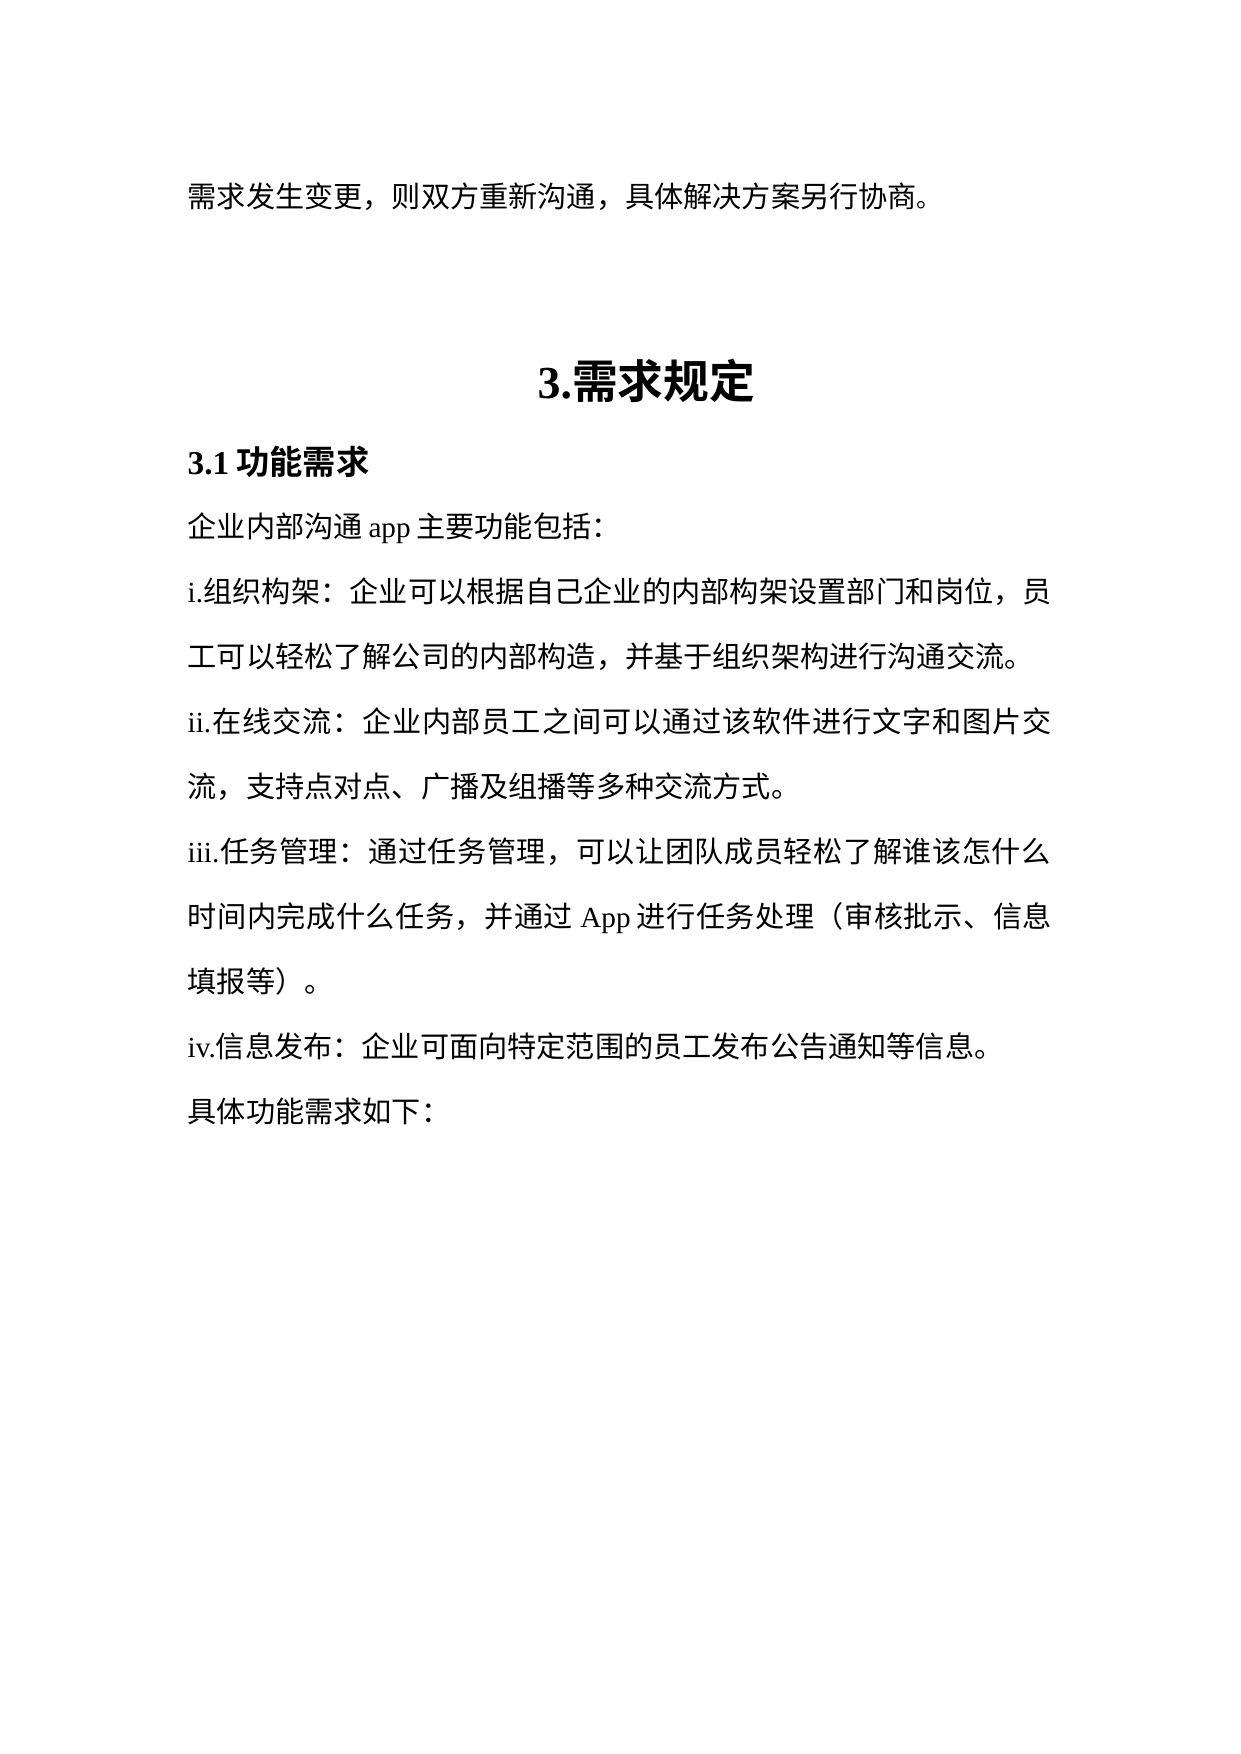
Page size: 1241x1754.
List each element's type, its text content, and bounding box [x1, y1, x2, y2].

list 具体功能需求如下： [187, 1078, 1053, 1143]
list iv.信息发布：企业可面向特定范围的员工发布公告通知等信息。 [187, 1013, 1053, 1078]
list ii.在线交流：企业内部员工之间可以通过该软件进行文字和图片交流，支持点对点、广播及组播等多种交流方式。 [187, 688, 1053, 818]
list i.组织构架：企业可以根据自己企业的内部构架设置部门和岗位，员工可以轻松了解公司的内部构造，并基于组织架构进行沟通交流。 [187, 558, 1053, 688]
list 3.需求规定 [494, 330, 1053, 428]
list 3.1功能需求 [187, 428, 1053, 493]
list 企业内部沟通app主要功能包括： [187, 493, 1053, 558]
text 本文档经双方确认后，开发方依据本文档进行下阶段工作。若中途需求发生变更，则双方重新沟通，具体解决方案另行协商。 [187, 162, 1053, 227]
list iii.任务管理：通过任务管理，可以让团队成员轻松了解谁该怎什么时间内完成什么任务，并通过App进行任务处理（审核批示、信息填报等）。 [187, 818, 1053, 1013]
